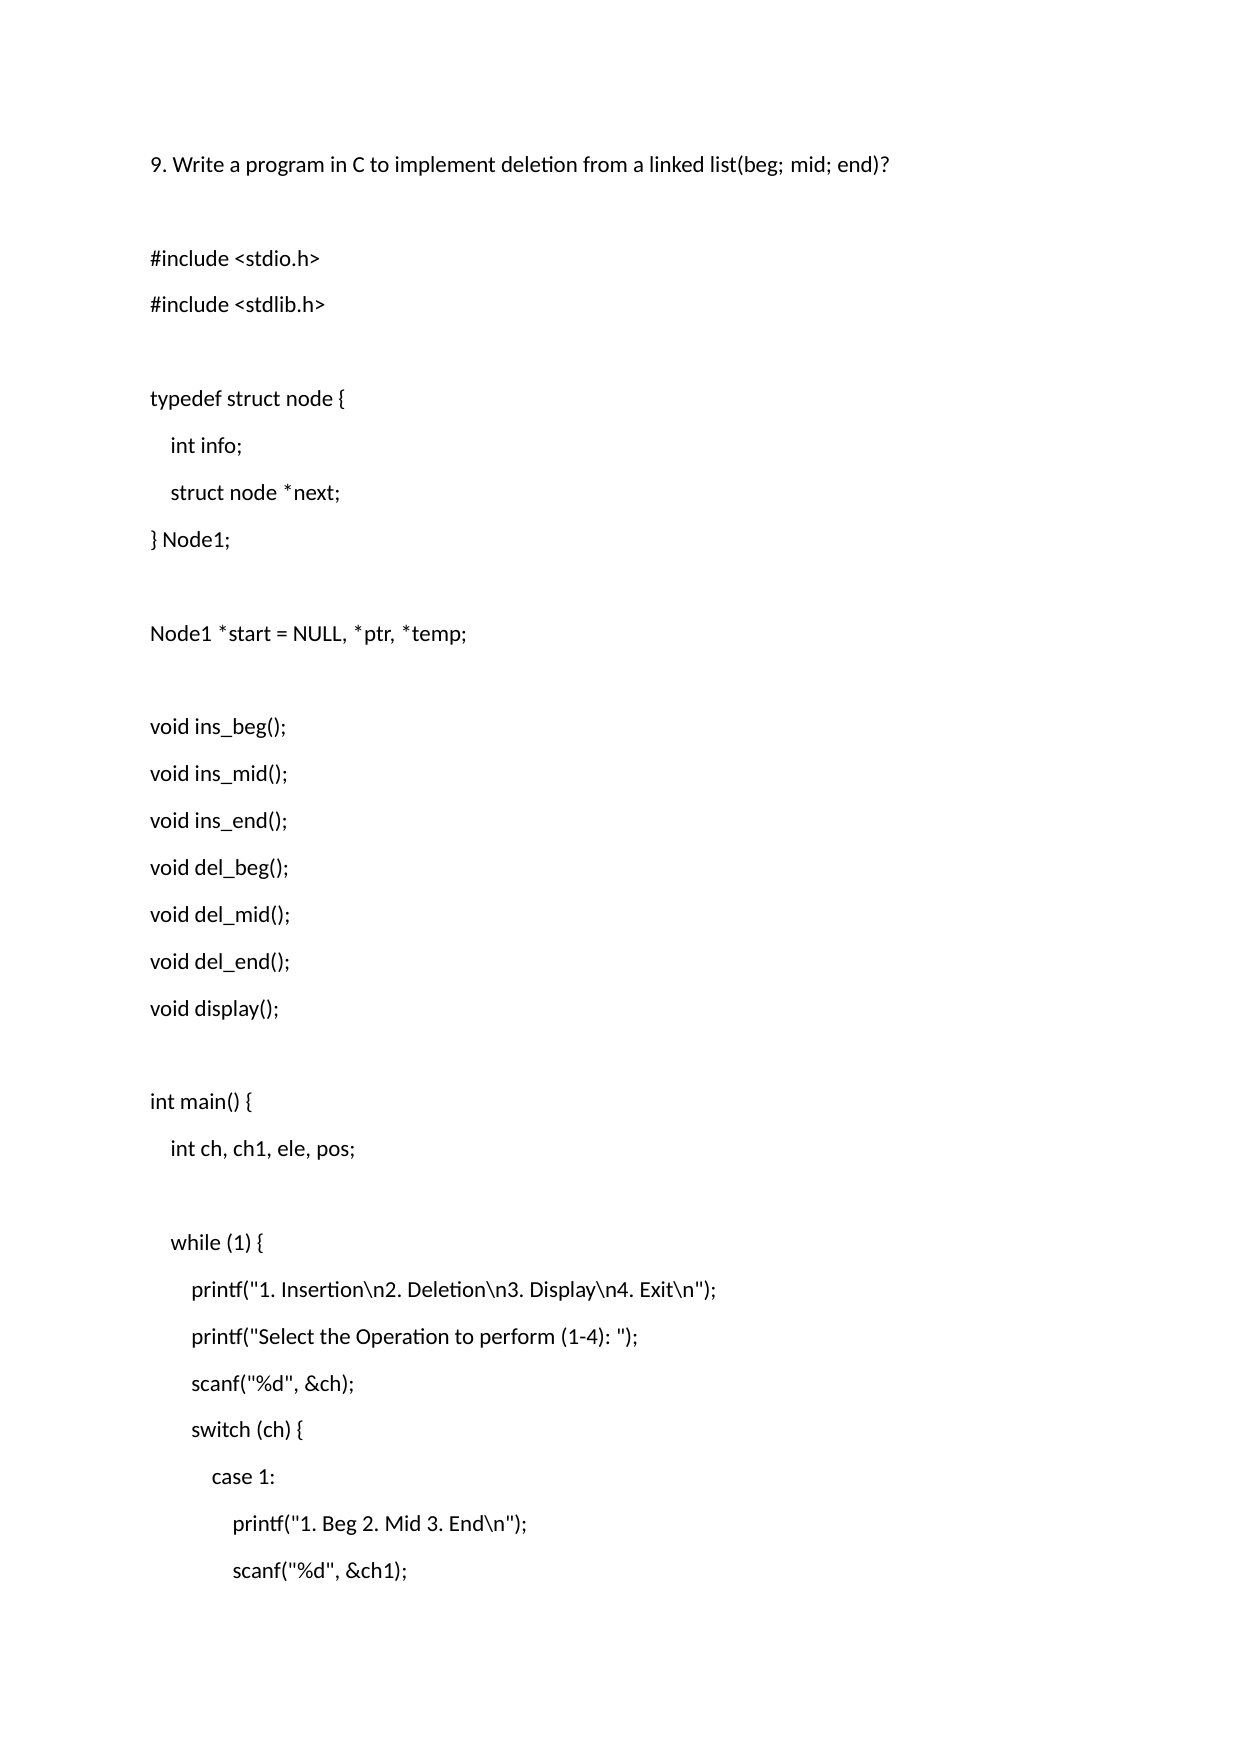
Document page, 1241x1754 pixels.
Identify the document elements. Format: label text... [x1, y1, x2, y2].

text printf("1. Insertion\n2. Deletion\n3. Display\n4. Exit\n"); [150, 1275, 1090, 1303]
text } Node1; [150, 525, 1090, 553]
text int info; [150, 431, 1090, 459]
text void del_mid(); [150, 900, 1090, 928]
text printf("Select the Operation to perform (1-4): "); [150, 1322, 1090, 1350]
text struct node *next; [150, 478, 1090, 506]
text int main() { [150, 1087, 1090, 1116]
text void del_beg(); [150, 853, 1090, 881]
text #include <stdlib.h> [150, 291, 1090, 319]
text typedef struct node { [150, 384, 1090, 412]
text #include <stdio.h> [150, 244, 1090, 272]
text int ch, ch1, ele, pos; [150, 1134, 1090, 1162]
text void ins_mid(); [150, 759, 1090, 787]
text scanf("%d", &ch1); [150, 1556, 1090, 1584]
text 9. Write a program in C to implement deletion from a linked list(beg; mid; end)? [150, 150, 1090, 178]
text Node1 *start = NULL, *ptr, *temp; [150, 619, 1090, 647]
text switch (ch) { [150, 1416, 1090, 1444]
text scanf("%d", &ch); [150, 1369, 1090, 1397]
text void display(); [150, 994, 1090, 1022]
text while (1) { [150, 1228, 1090, 1256]
text void ins_beg(); [150, 712, 1090, 741]
text void ins_end(); [150, 806, 1090, 834]
text printf("1. Beg 2. Mid 3. End\n"); [150, 1509, 1090, 1537]
text case 1: [150, 1462, 1090, 1491]
text void del_end(); [150, 947, 1090, 975]
